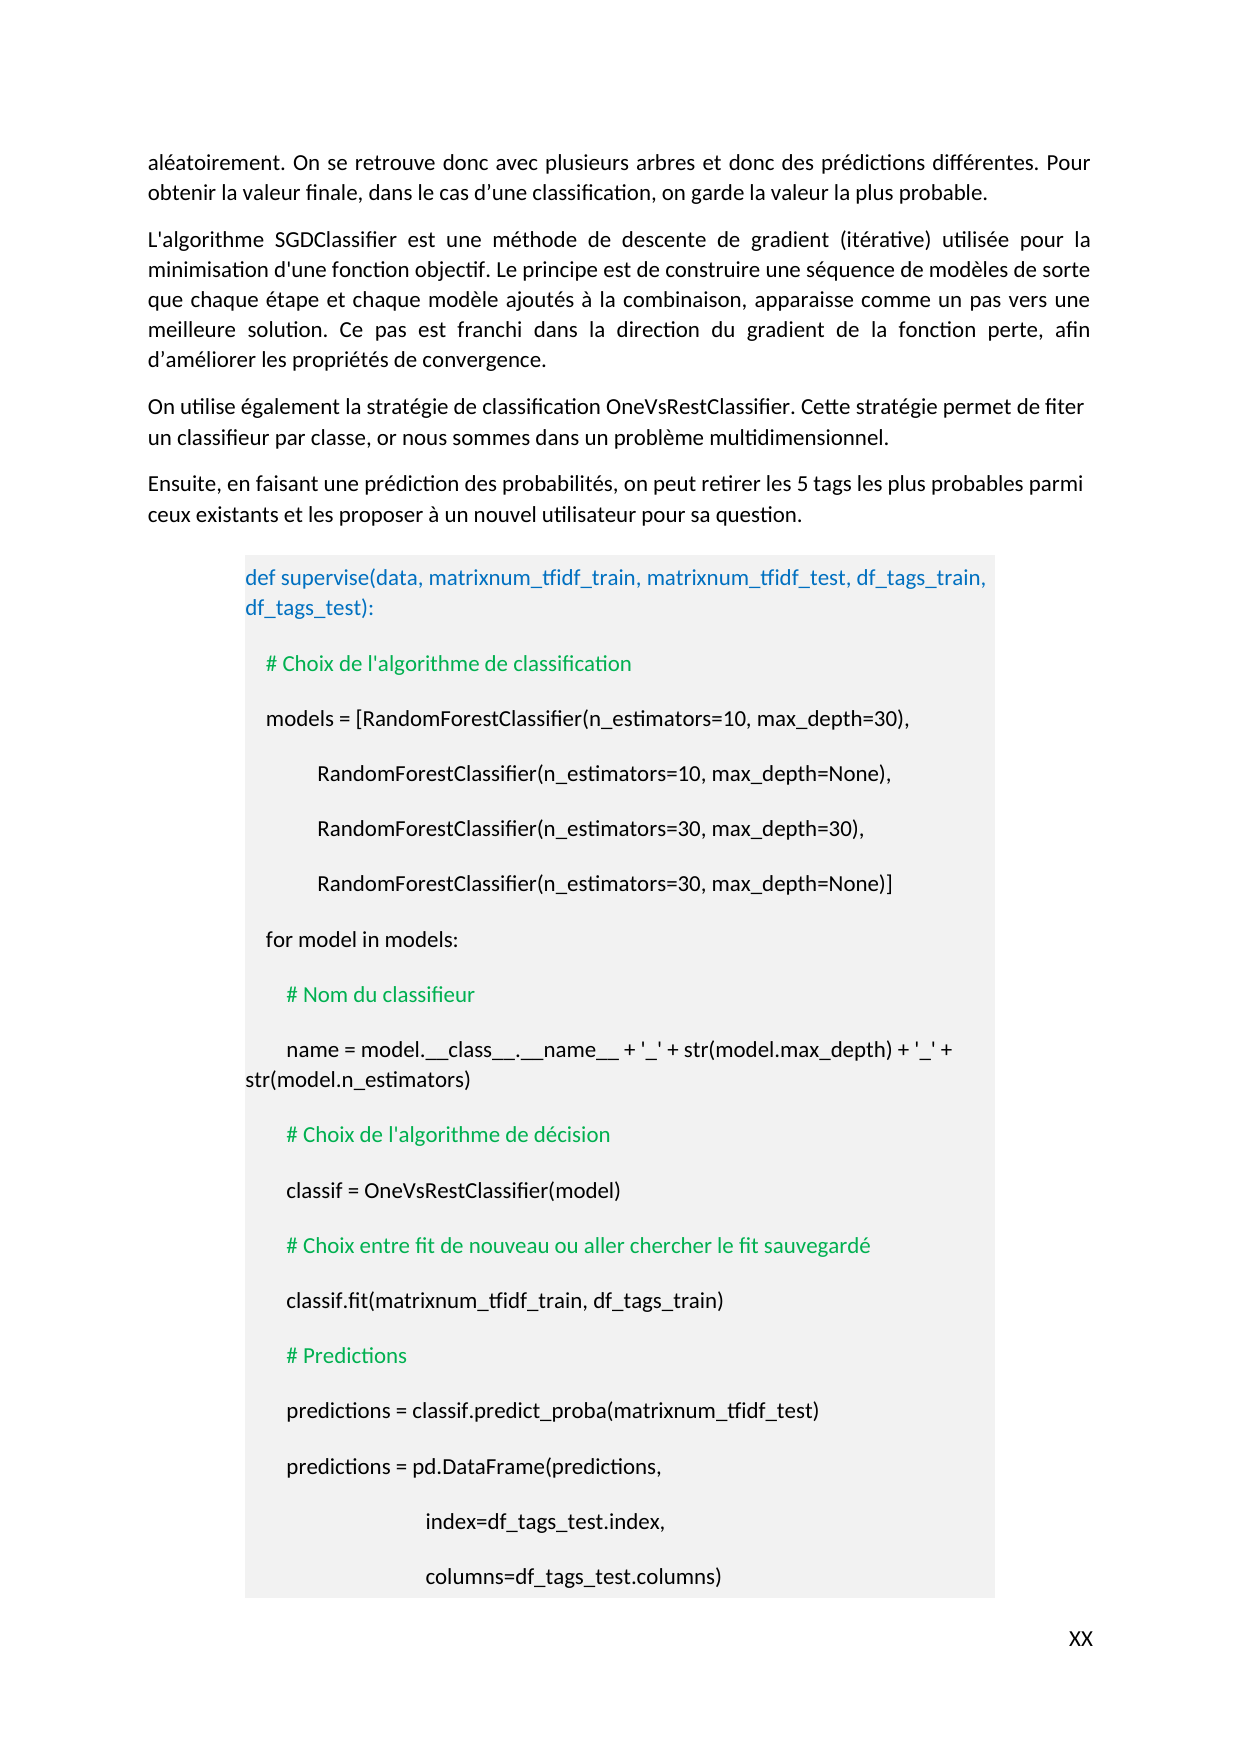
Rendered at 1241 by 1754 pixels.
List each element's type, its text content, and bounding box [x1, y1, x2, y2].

text RandomForestClassifier(n_estimators=30, max_depth=30), [245, 806, 995, 842]
text models = [RandomForestClassifier(n_estimators=10, max_depth=30), [245, 696, 995, 732]
text # Predictions [245, 1333, 995, 1369]
text L'algorithme SGDClassifier est une méthode de descente de gradient (itérative) utilisée pour la minimisation d'une fonction objectif. Le principe est de construire une séquence de modèles de sorte que chaque étape et chaque modèle ajoutés à la combinaison, apparaisse comme un pas vers une meilleure solution. Ce pas est franchi dans la direction du gradient de la fonction perte, afin d’améliorer les propriétés de convergence. [148, 225, 1093, 373]
text On utilise également la stratégie de classification OneVsRestClassifier. Cette stratégie permet de fiter un classifieur par classe, or nous sommes dans un problème multidimensionnel. [148, 392, 1093, 451]
text # Choix de l'algorithme de décision [245, 1112, 995, 1148]
text classif = OneVsRestClassifier(model) [245, 1167, 995, 1204]
text RandomForestClassifier(n_estimators=30, max_depth=None)] [245, 861, 995, 897]
text # Nom du classifieur [245, 972, 995, 1008]
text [148, 148, 1093, 206]
text predictions = pd.DataFrame(predictions, [245, 1443, 995, 1480]
text columns=df_tags_test.columns) [245, 1554, 995, 1592]
text # Choix entre fit de nouveau ou aller chercher le fit sauvegardé [245, 1223, 995, 1259]
text name = model.__class__.__name__ + '_' + str(model.max_depth) + '_' + str(model.n_estimators) [245, 1027, 995, 1093]
text for model in models: [245, 916, 995, 953]
text def supervise(data, matrixnum_tfidf_train, matrixnum_tfidf_test, df_tags_train, df_tags_test): [245, 561, 995, 621]
text # Choix de l'algorithme de classification [245, 640, 995, 677]
text Ensuite, en faisant une prédiction des probabilités, on peut retirer les 5 tags les plus probables parmi ceux existants et les proposer à un nouvel utilisateur pour sa question. [148, 469, 1093, 528]
text classif.fit(matrixnum_tfidf_train, df_tags_train) [245, 1278, 995, 1314]
text RandomForestClassifier(n_estimators=10, max_depth=None), [245, 751, 995, 787]
text index=df_tags_test.index, [245, 1499, 995, 1535]
text predictions = classif.predict_proba(matrixnum_tfidf_test) [245, 1388, 995, 1424]
